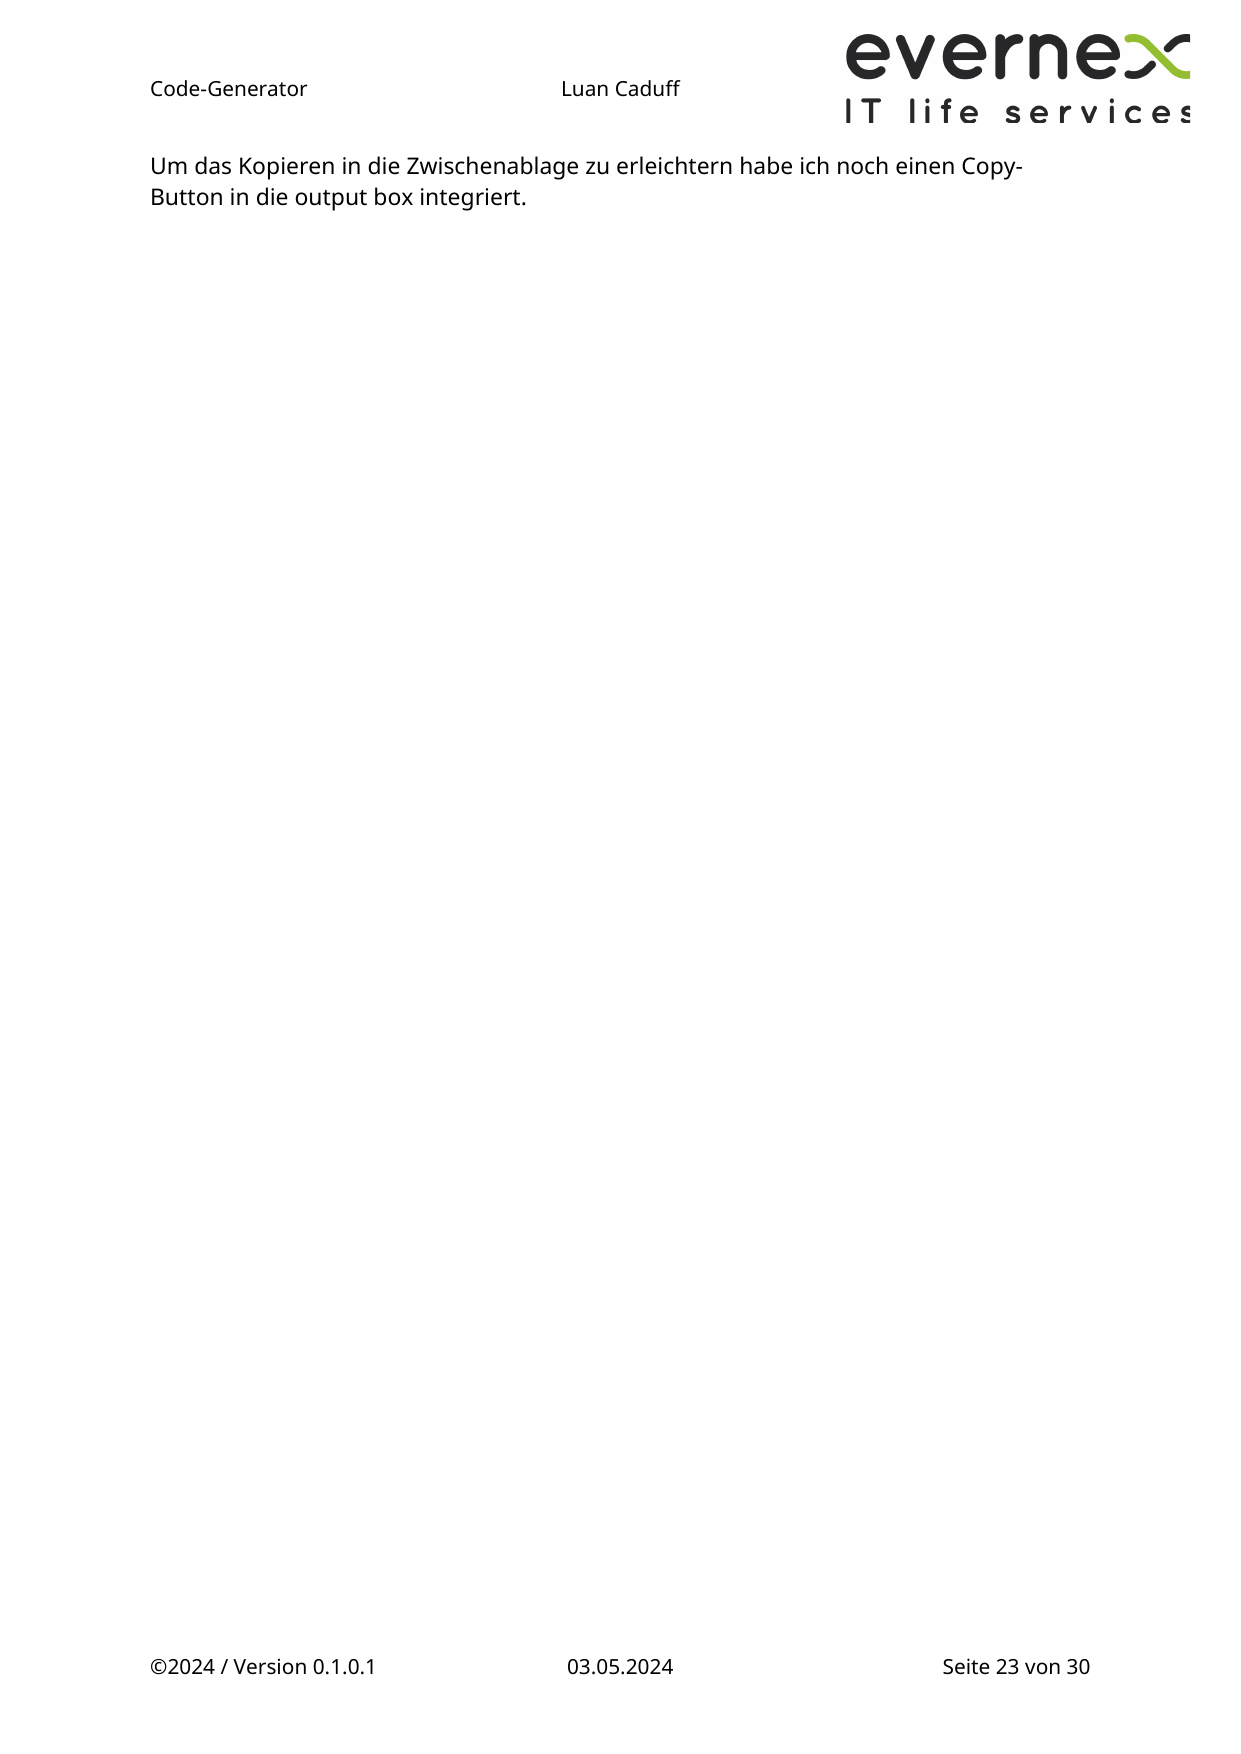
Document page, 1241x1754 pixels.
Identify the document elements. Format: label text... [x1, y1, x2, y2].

text Um das Kopieren in die Zwischenablage zu erleichtern habe ich noch einen Copy-Button in die output box integriert. [150, 150, 1090, 212]
picture [846, 34, 1191, 123]
